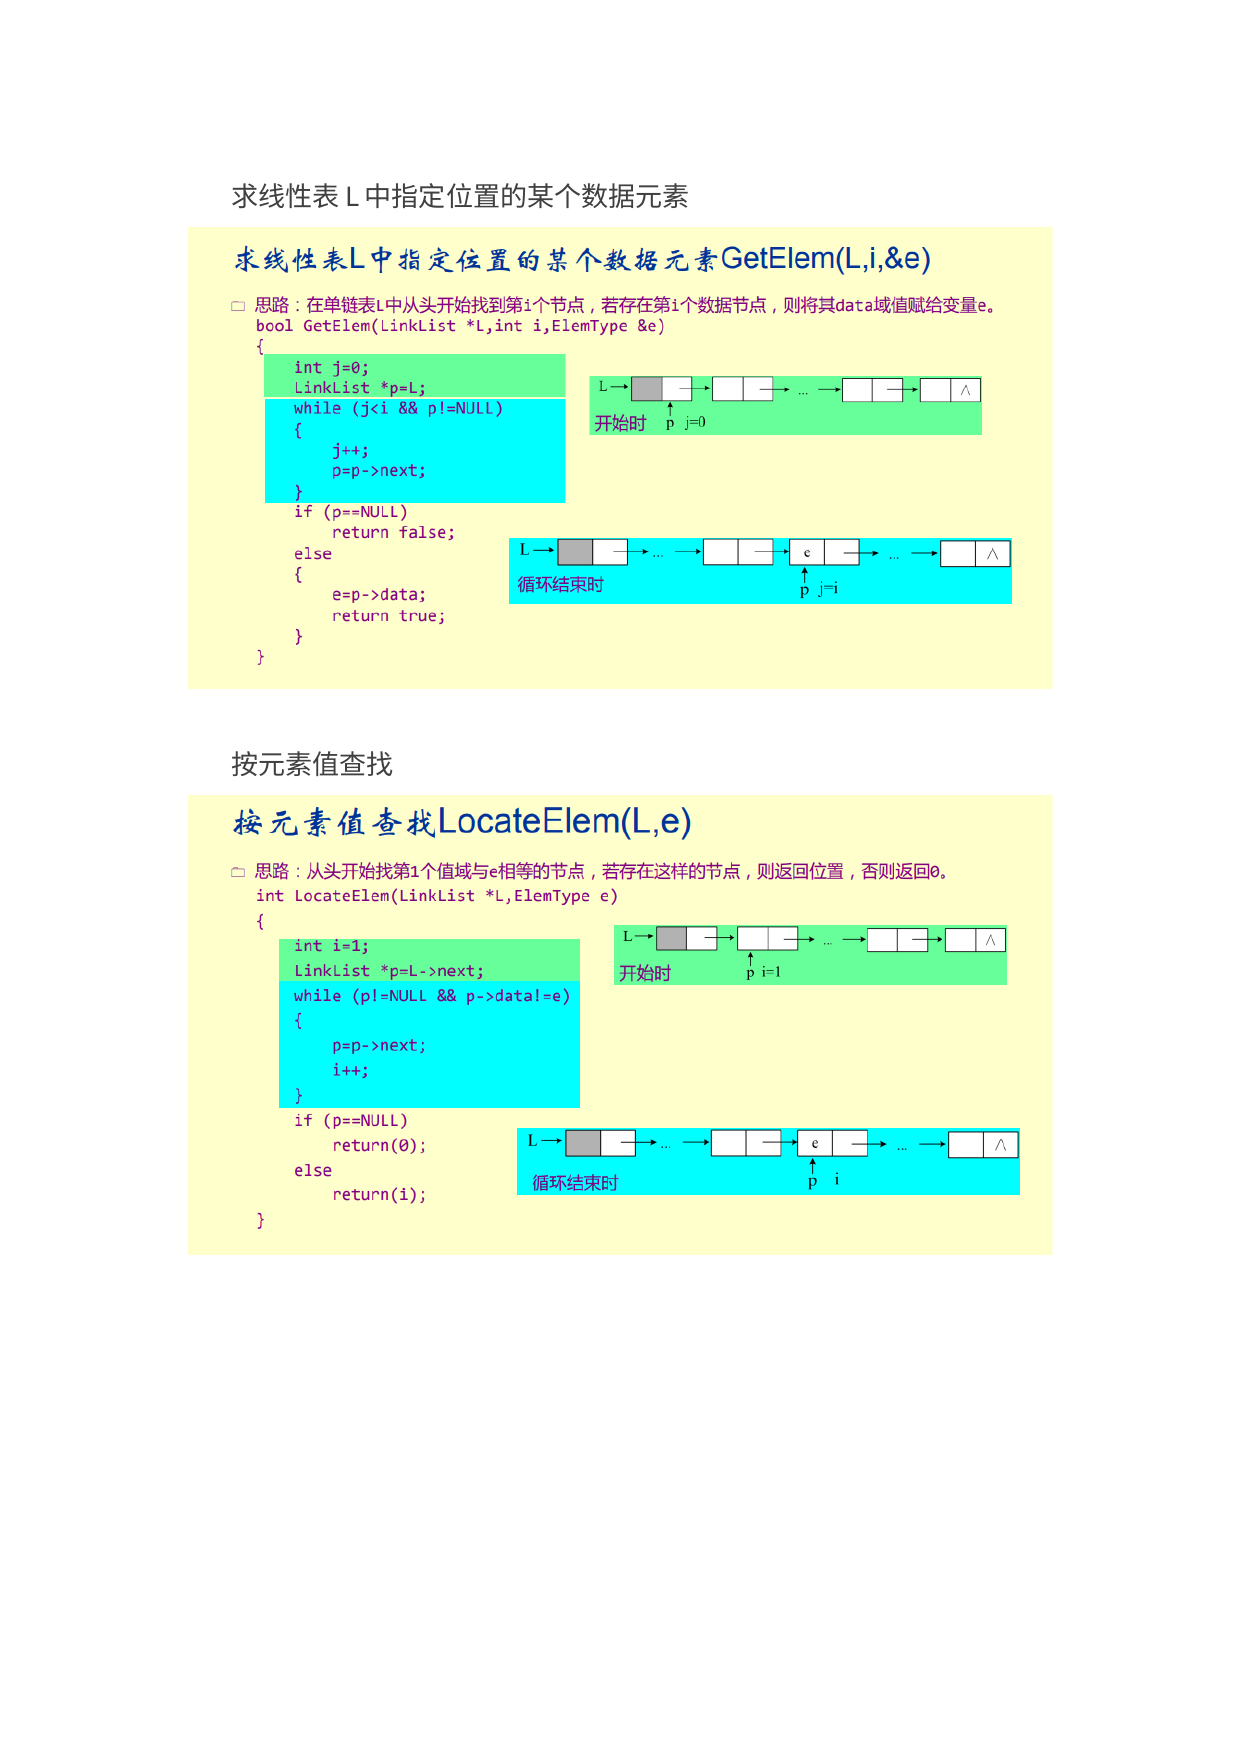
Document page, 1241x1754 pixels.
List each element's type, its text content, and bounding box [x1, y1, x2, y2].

picture [187, 795, 1053, 1255]
picture [187, 227, 1053, 689]
subtitle 求线性表L中指定位置的某个数据元素 [187, 162, 1053, 227]
subtitle 按元素值查找 [187, 730, 1053, 795]
